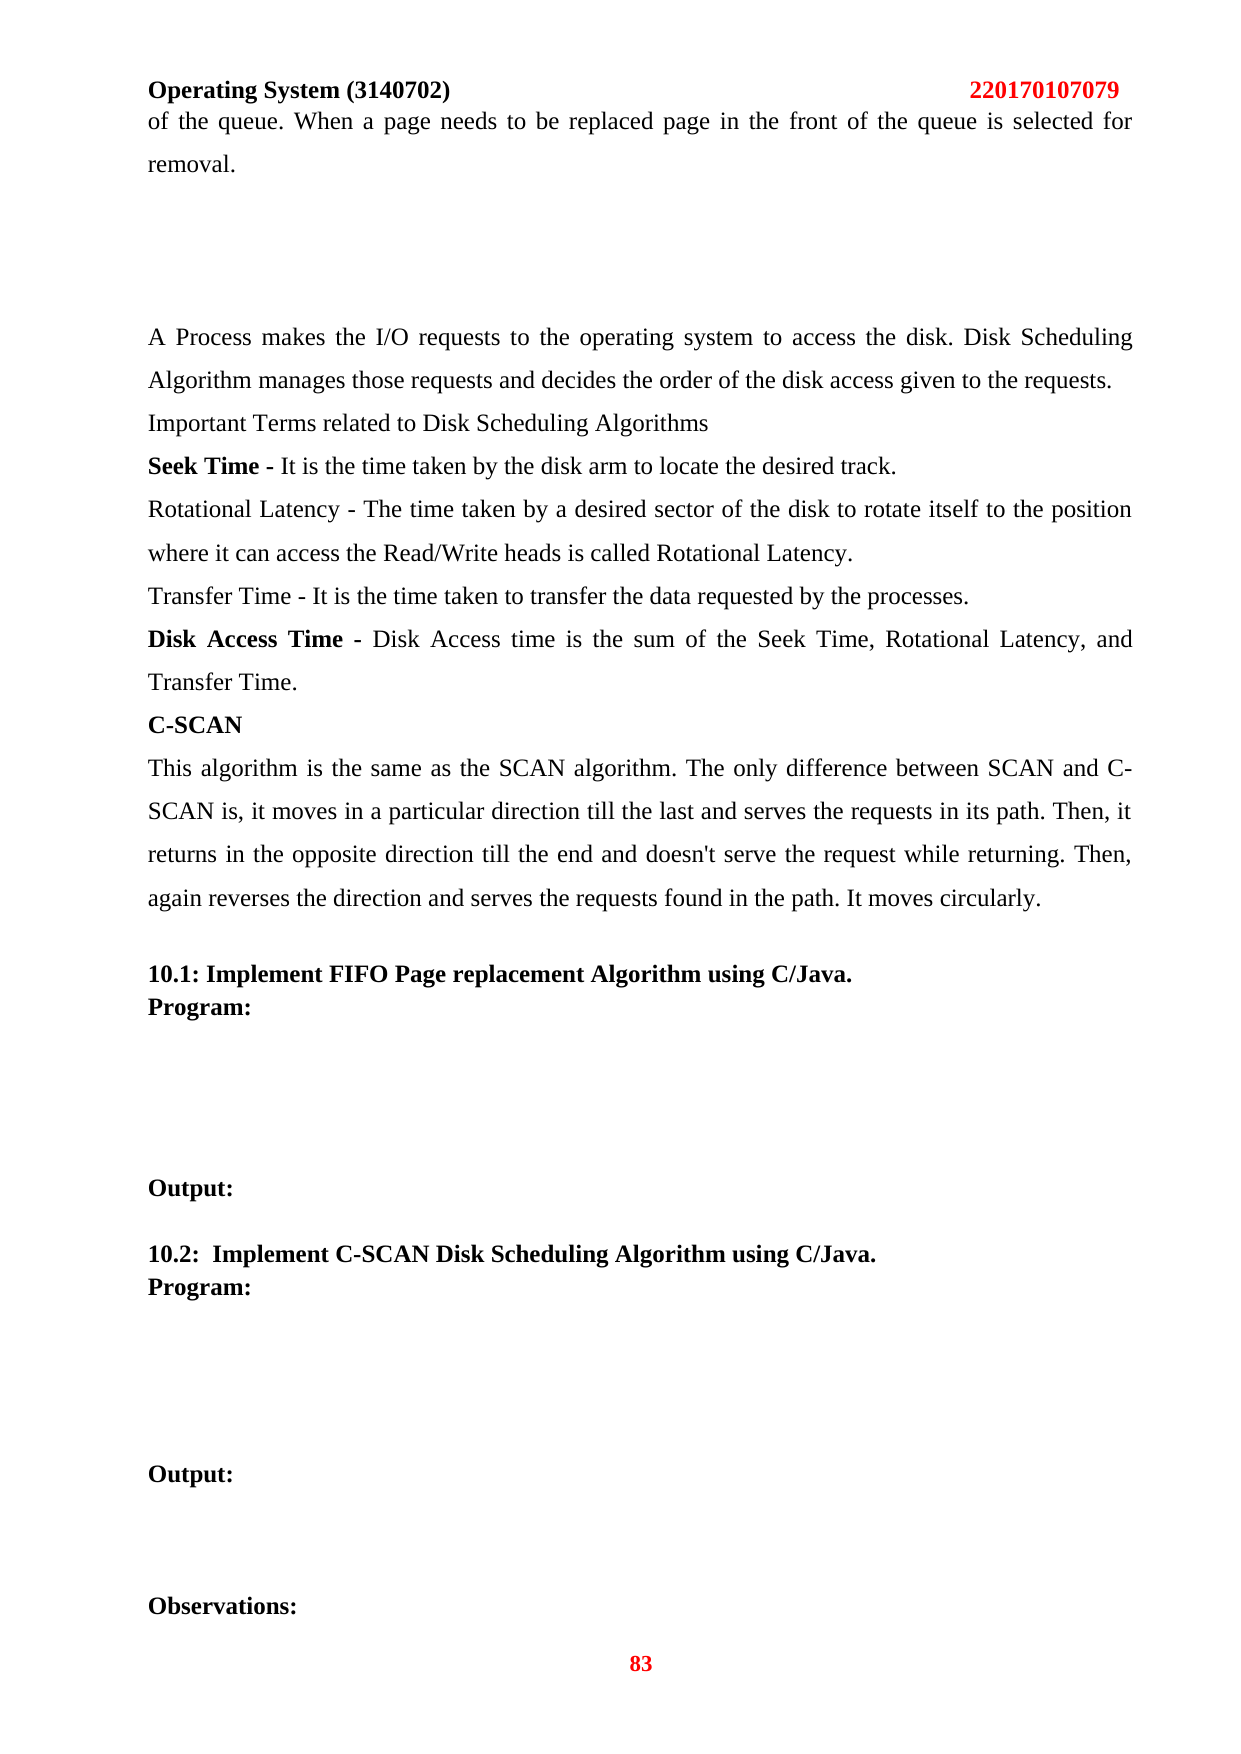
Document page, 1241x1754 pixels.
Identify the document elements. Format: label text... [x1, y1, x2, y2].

text Observations: [148, 1591, 1134, 1620]
text A Process makes the I/O requests to the operating system to access the disk. Disk Scheduling Algorithm manages those requests and decides the order of the disk access given to the requests. [148, 322, 1134, 394]
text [148, 106, 1134, 178]
text Output: [148, 1173, 1134, 1202]
text 10.2: Implement C-SCAN Disk Scheduling Algorithm using C/Java. [148, 1239, 1134, 1268]
text Important Terms related to Disk Scheduling Algorithms [148, 408, 1134, 437]
text Output: [148, 1459, 1134, 1488]
text This algorithm is the same as the SCAN algorithm. The only difference between SCAN and C-SCAN is, it moves in a particular direction till the last and serves the requests in its path. Then, it returns in the opposite direction till the end and doesn't serve the request while returning. Then, again reverses the direction and serves the requests found in the path. It moves circularly. [148, 753, 1134, 911]
text Program: [148, 992, 1134, 1021]
text Disk Access Time - Disk Access time is the sum of the Seek Time, Rotational Latency, and Transfer Time. [148, 624, 1134, 696]
text Transfer Time - It is the time taken to transfer the data requested by the processes. [148, 581, 1134, 609]
text Seek Time - It is the time taken by the disk arm to locate the desired track. [148, 451, 1134, 480]
text Rotational Latency - The time taken by a desired sector of the disk to rotate itself to the position where it can access the Read/Write heads is called Rotational Latency. [148, 494, 1134, 566]
text 10.1: Implement FIFO Page replacement Algorithm using C/Java. [148, 959, 1134, 987]
text Program: [148, 1272, 1134, 1301]
text C-SCAN [148, 710, 1134, 739]
